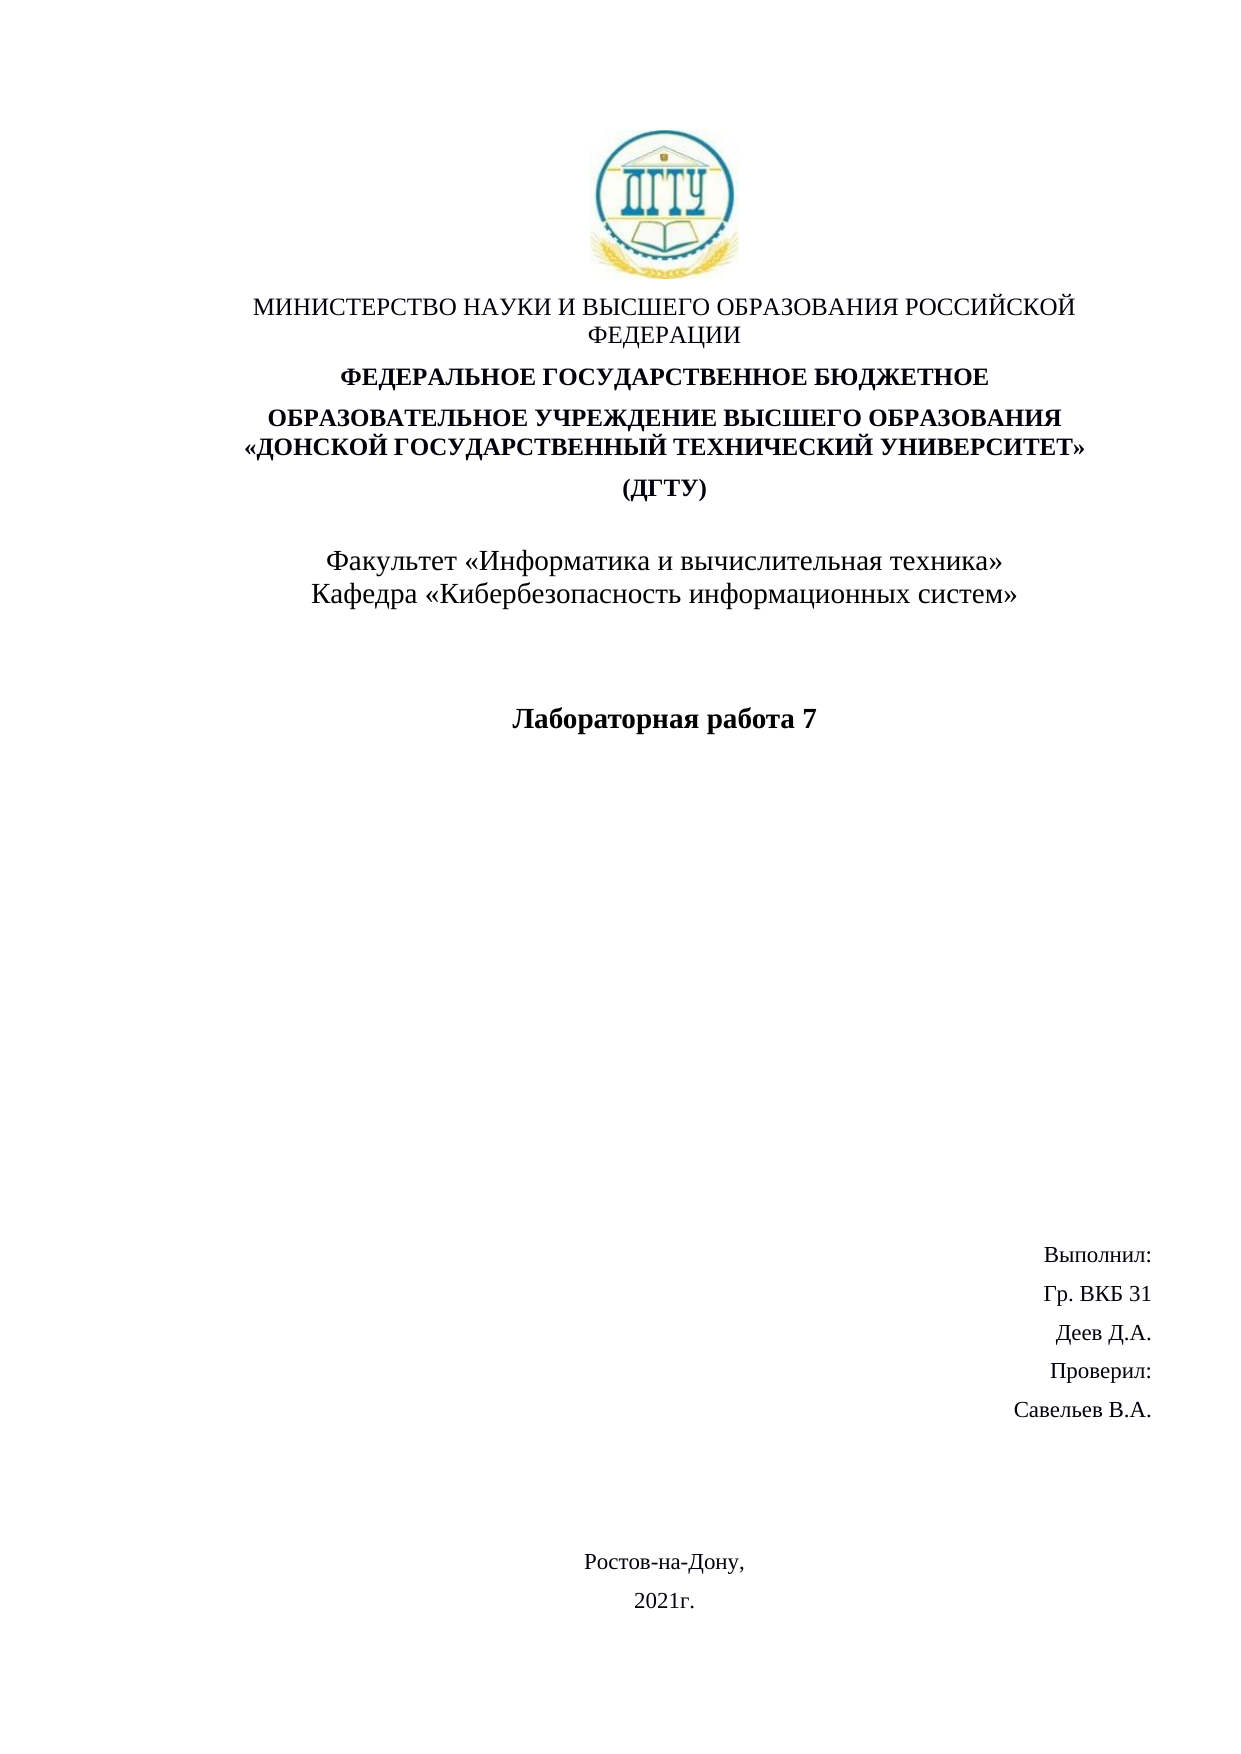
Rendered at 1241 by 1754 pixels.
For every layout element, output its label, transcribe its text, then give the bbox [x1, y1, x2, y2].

text Лабораторная работa 7 [177, 701, 1152, 735]
text Выполнил: [177, 1241, 1152, 1267]
text ОБРАЗОВАТЕЛЬНОЕ УЧРЕЖДЕНИЕ ВЫСШЕГО ОБРАЗОВАНИЯ «ДОНСКОЙ ГОСУДАРСТВЕННЫЙ ТЕХНИЧЕСКИЙ УНИВЕРСИТЕТ» [177, 403, 1152, 460]
text (ДГТУ) [177, 473, 1152, 502]
text Деев Д.А. [177, 1318, 1152, 1345]
text Факультет «Информатика и вычислительная техника» [177, 543, 1152, 576]
text ФЕДЕРАЛЬНОЕ ГОСУДАРСТВЕННОЕ БЮДЖЕТНОЕ [177, 362, 1152, 390]
text МИНИСТЕРСТВО НАУКИ И ВЫСШЕГО ОБРАЗОВАНИЯ РОССИЙСКОЙ ФЕДЕРАЦИИ [177, 292, 1152, 349]
text Ростов-на-Дону, [177, 1548, 1152, 1574]
picture [590, 130, 739, 279]
text 2021г. [177, 1587, 1152, 1613]
text Проверил: [177, 1357, 1152, 1384]
text Кафедра «Кибербезопасность информационных систем» [177, 576, 1152, 610]
text Савельев В.А. [177, 1396, 1152, 1423]
text Гр. ВКБ 31 [177, 1280, 1152, 1306]
